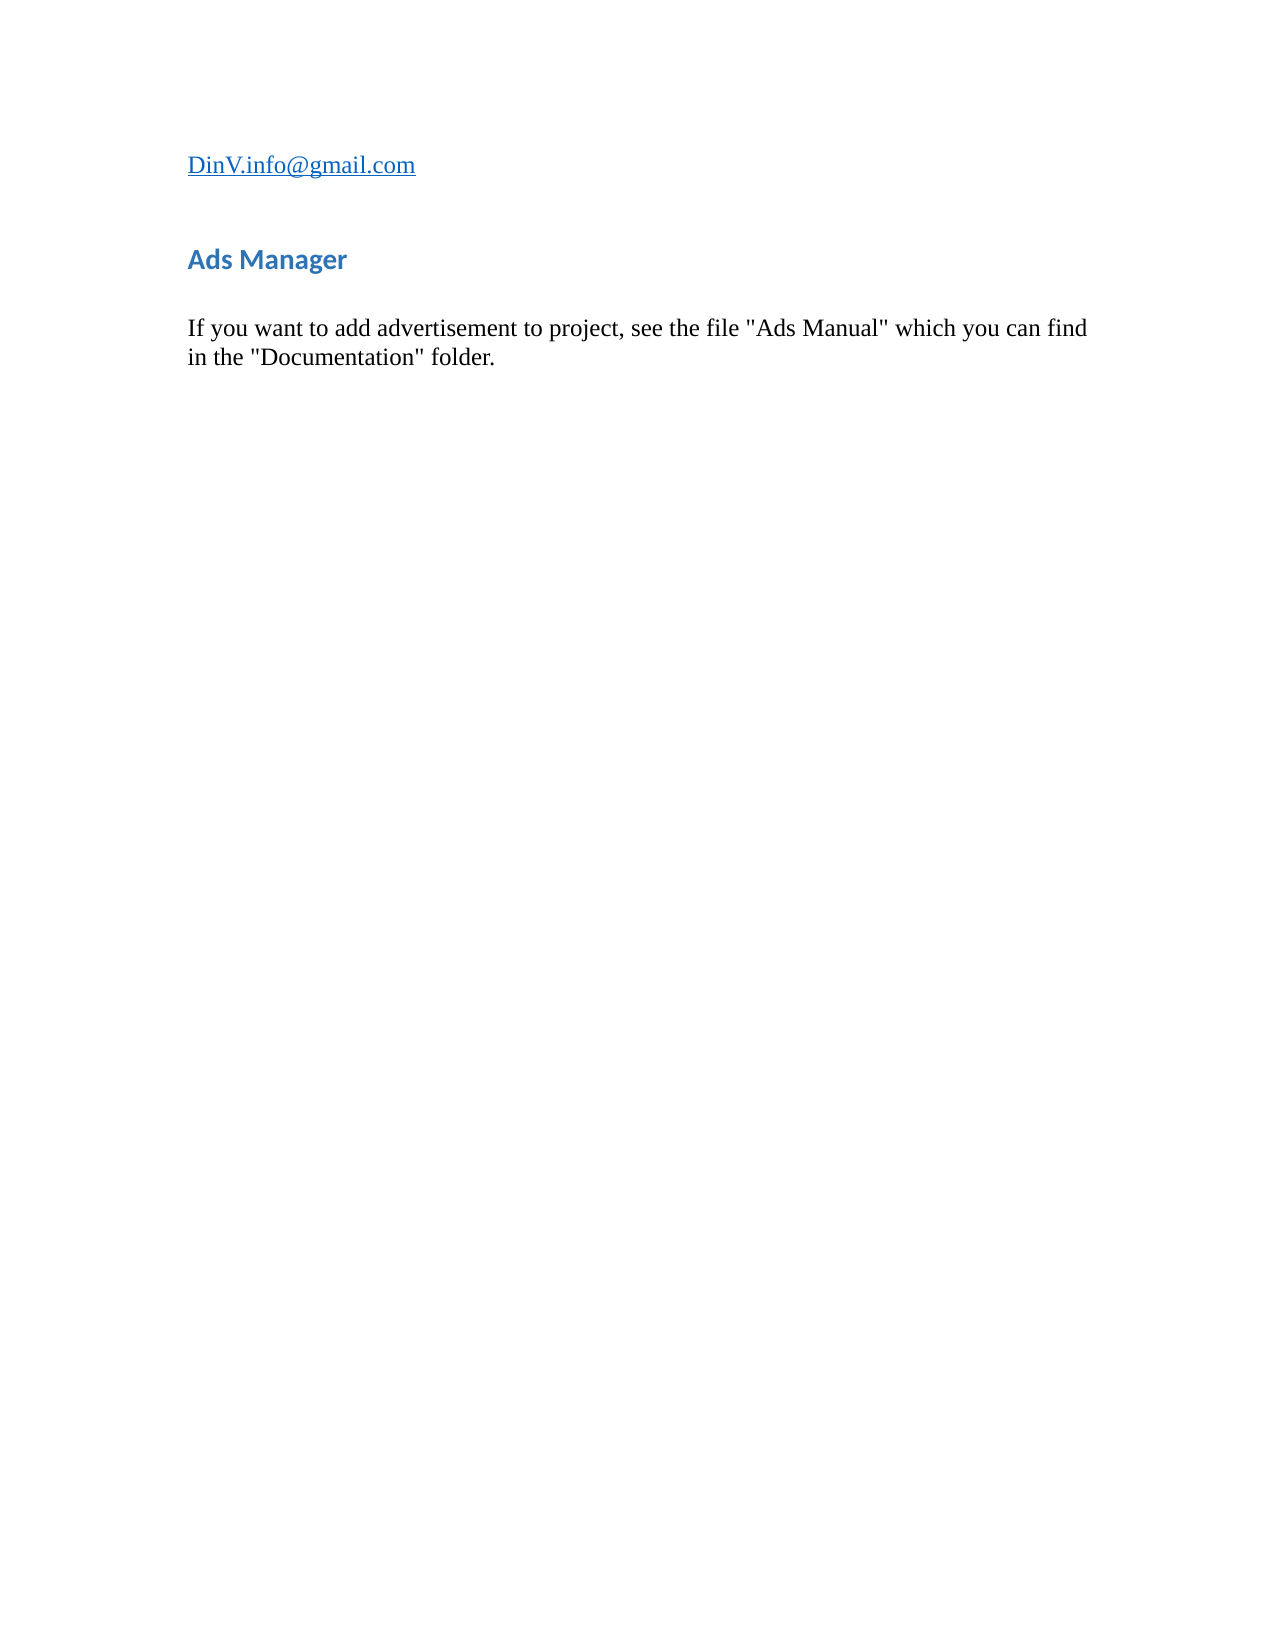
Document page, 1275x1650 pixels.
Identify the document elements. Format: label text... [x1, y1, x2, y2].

text Ads Manager [187, 241, 1125, 276]
text If you want to add advertisement to project, see the file "Ads Manual" which you can find in the "Documentation" folder. [187, 313, 1087, 371]
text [187, 150, 1087, 179]
